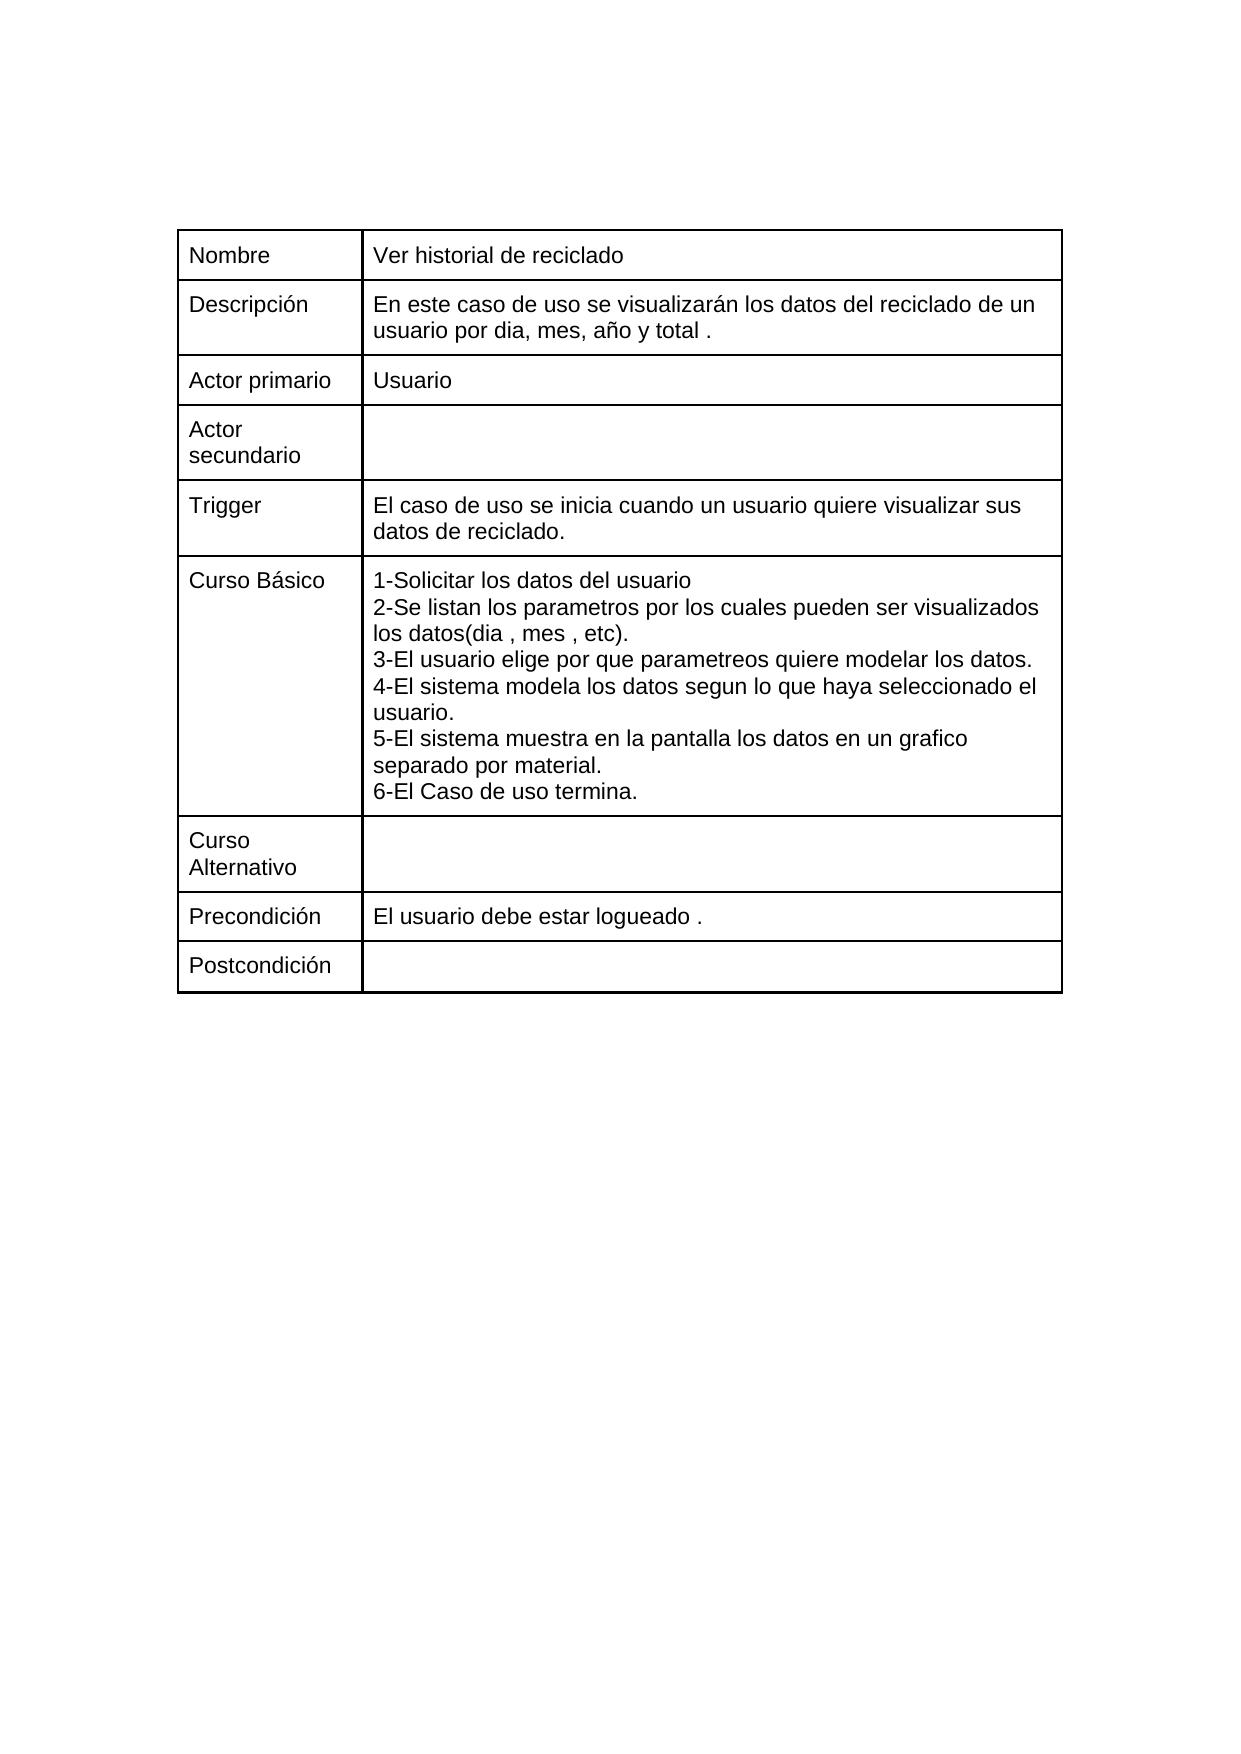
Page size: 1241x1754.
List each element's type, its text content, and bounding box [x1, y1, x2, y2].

table_cell El caso de uso se inicia cuando un usuario quiere visualizar sus datos de reciclado. [364, 481, 1061, 555]
table_cell Curso Alternativo [179, 817, 361, 891]
table_cell 1-Solicitar los datos del usuario 2-Se listan los parametros por los cuales pueden ser visualizados los datos(dia , mes , etc). 3-El usuario elige por que parametreos quiere modelar los datos. 4-El sistema modela los datos segun lo que haya seleccionado el usuario. 5-El sistema muestra en la pantalla los datos en un grafico separado por material. 6-El Caso de uso termina. [364, 557, 1061, 815]
table_cell En este caso de uso se visualizarán los datos del reciclado de un usuario por dia, mes, año y total . [364, 281, 1061, 354]
table_cell Usuario [364, 356, 1061, 403]
table_cell El usuario debe estar logueado . [364, 893, 1061, 940]
table_cell Actor secundario [179, 406, 361, 479]
table_cell Precondición [179, 893, 361, 940]
table_header Ver historial de reciclado [364, 231, 1061, 279]
table_cell Actor primario [179, 356, 361, 403]
table_cell [364, 942, 1061, 991]
table_cell Postcondición [179, 942, 361, 991]
table_header Nombre [179, 231, 361, 279]
table_cell Trigger [179, 481, 361, 555]
table_cell [364, 817, 1061, 891]
table_cell Descripción [179, 281, 361, 354]
table_cell Curso Básico [179, 557, 361, 815]
table_cell [364, 406, 1061, 479]
